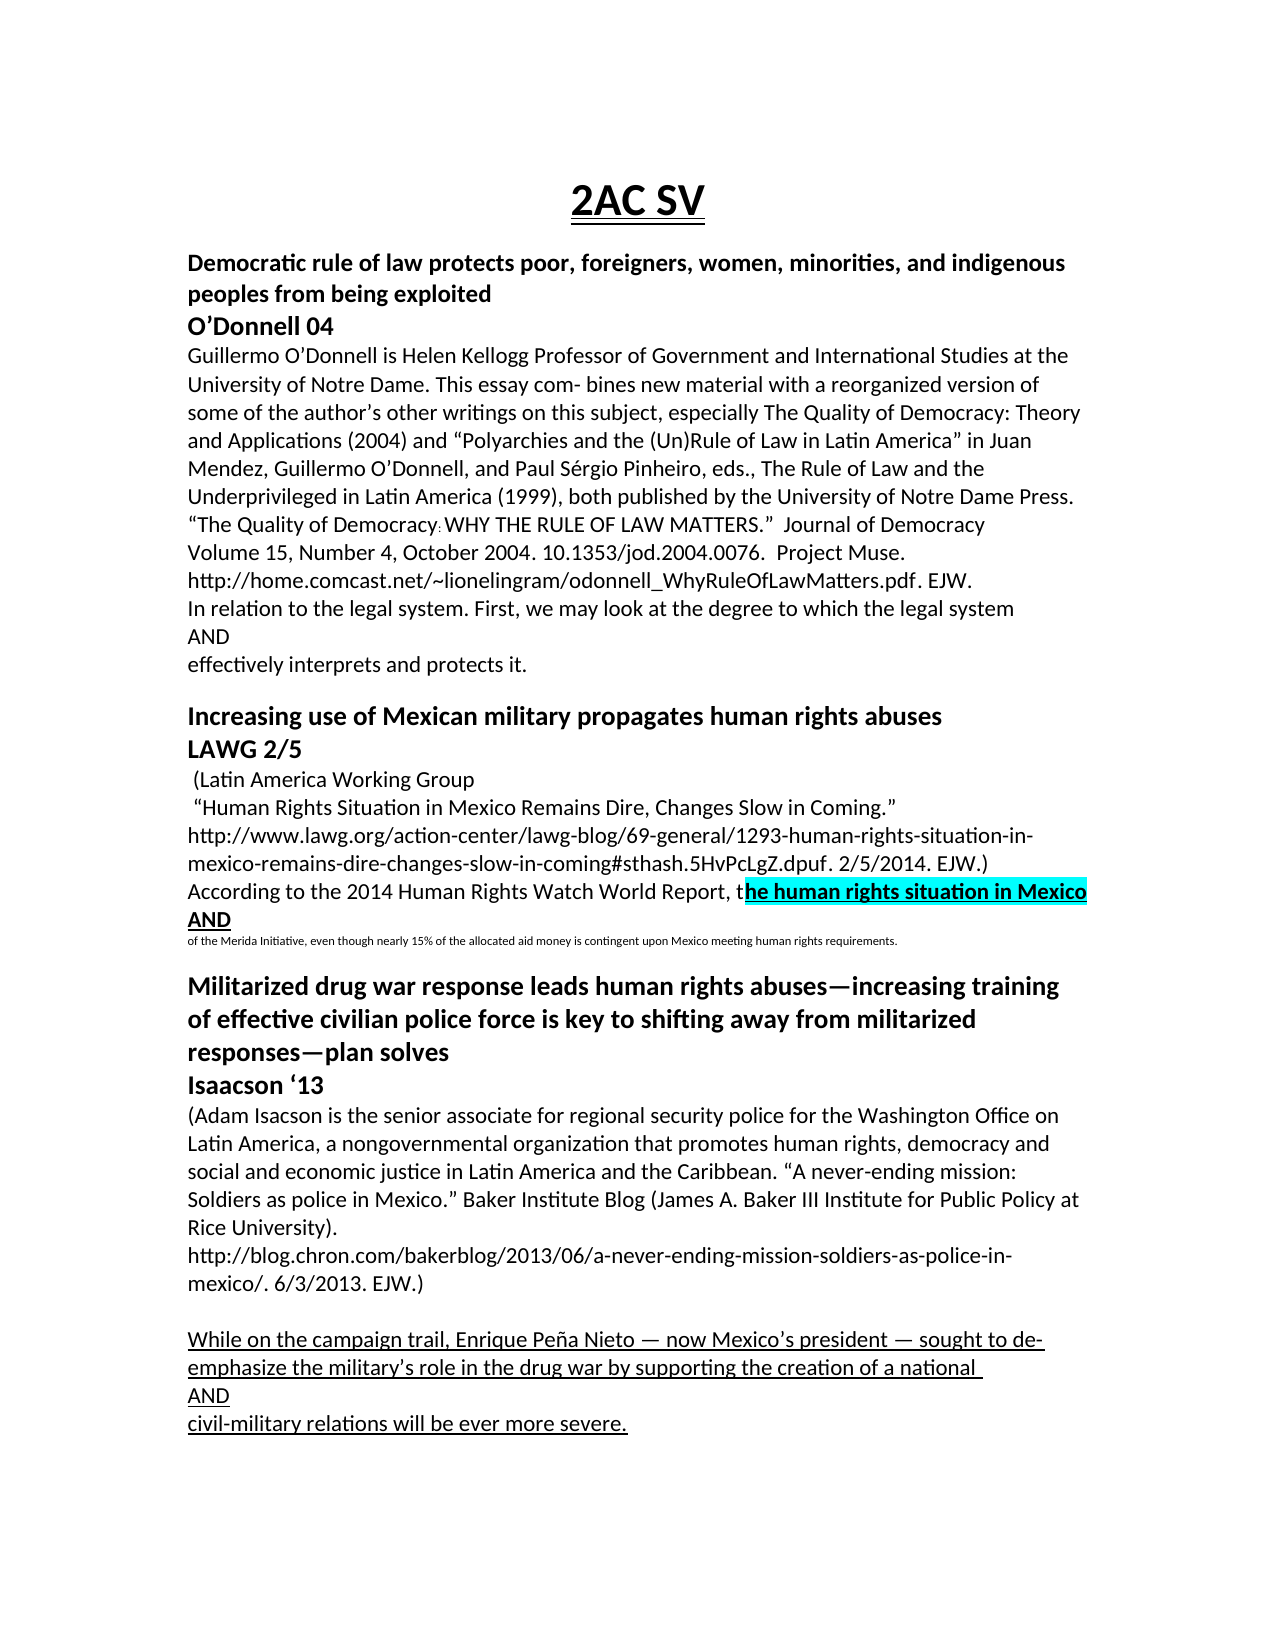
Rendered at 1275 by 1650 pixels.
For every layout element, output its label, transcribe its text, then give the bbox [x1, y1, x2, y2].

text effectively interprets and protects it. [187, 650, 1087, 678]
text of the Merida Initiative, even though nearly 15% of the allocated aid money is contingent upon Mexico meeting human rights requirements. [187, 933, 1087, 948]
text (Latin America Working Group [187, 765, 1087, 793]
text LAWG 2/5 [187, 732, 1087, 765]
text Isaacson ‘13 [187, 1068, 1087, 1101]
text AND [187, 905, 1087, 933]
subtitle Increasing use of Mexican military propagates human rights abuses [187, 699, 1087, 732]
text http://blog.chron.com/bakerblog/2013/06/a-never-ending-mission-soldiers-as-police-in-mexico/. 6/3/2013. EJW.) [187, 1241, 1087, 1297]
text Guillermo O’Donnell is Helen Kellogg Professor of Government and International Studies at the University of Notre Dame. This essay com- bines new material with a reorganized version of some of the author’s other writings on this subject, especially The Quality of Democracy: Theory and Applications (2004) and “Polyarchies and the (Un)Rule of Law in Latin America” in Juan Mendez, Guillermo O’Donnell, and Paul Sérgio Pinheiro, eds., The Rule of Law and the Underprivileged in Latin America (1999), both published by the University of Notre Dame Press. “The Quality of Democracy: WHY THE RULE OF LAW MATTERS.” Journal of Democracy Volume 15, Number 4, October 2004. 10.1353/jod.2004.0076. Project Muse. http://home.comcast.net/~lionelingram/odonnell_WhyRuleOfLawMatters.pdf. EJW. [187, 342, 1087, 594]
text In relation to the legal system. First, we may look at the degree to which the legal system [187, 594, 1087, 622]
text (Adam Isacson is the senior associate for regional security police for the Washington Office on Latin America, a nongovernmental organization that promotes human rights, democracy and social and economic justice in Latin America and the Caribbean. “A never-ending mission: Soldiers as police in Mexico.” Baker Institute Blog (James A. Baker III Institute for Public Policy at Rice University). [187, 1101, 1087, 1241]
subtitle 2AC SV [187, 171, 1087, 227]
text O’Donnell 04 [187, 309, 1087, 342]
text AND civil-military relations will be ever more severe. [187, 1381, 1087, 1437]
text Democratic rule of law protects poor, foreigners, women, minorities, and indigenous peoples from being exploited [187, 248, 1087, 309]
subtitle Militarized drug war response leads human rights abuses—increasing training of effective civilian police force is key to shifting away from militarized responses—plan solves [187, 969, 1087, 1068]
text AND [187, 622, 1087, 650]
text While on the campaign trail, Enrique Peña Nieto — now Mexico’s president — sought to de-emphasize the military’s role in the drug war by supporting the creation of a national [187, 1325, 1087, 1381]
text According to the 2014 Human Rights Watch World Report, the human rights situation in Mexico [187, 877, 745, 905]
text “Human Rights Situation in Mexico Remains Dire, Changes Slow in Coming.” http://www.lawg.org/action-center/lawg-blog/69-general/1293-human-rights-situation-in-mexico-remains-dire-changes-slow-in-coming#sthash.5HvPcLgZ.dpuf. 2/5/2014. EJW.) [187, 793, 1087, 877]
